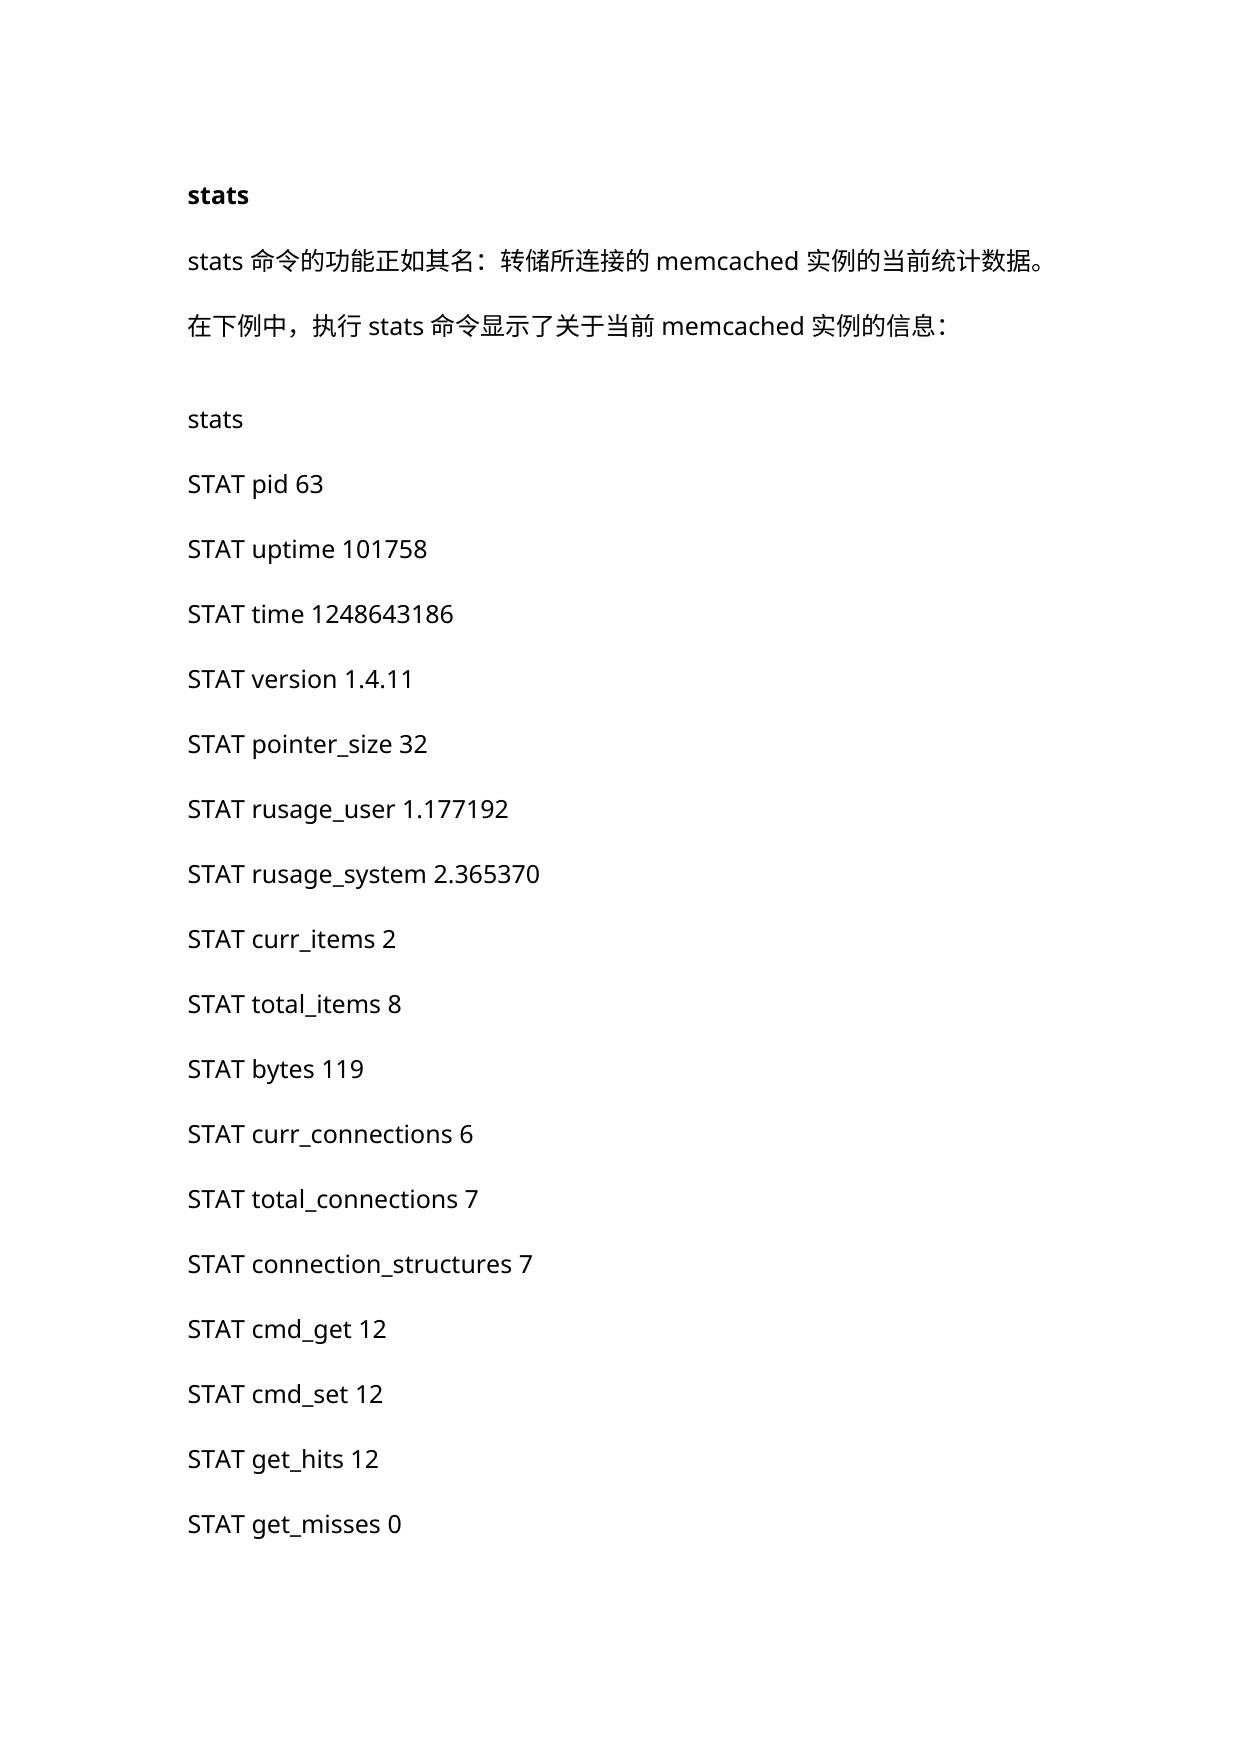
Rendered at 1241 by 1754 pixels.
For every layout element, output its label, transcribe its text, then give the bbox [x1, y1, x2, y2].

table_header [188, 386, 1053, 1556]
text stats stats 命令的功能正如其名：转储所连接的 memcached 实例的当前统计数据。在下例中，执行 stats 命令显示了关于当前 memcached 实例的信息： [187, 162, 1053, 357]
